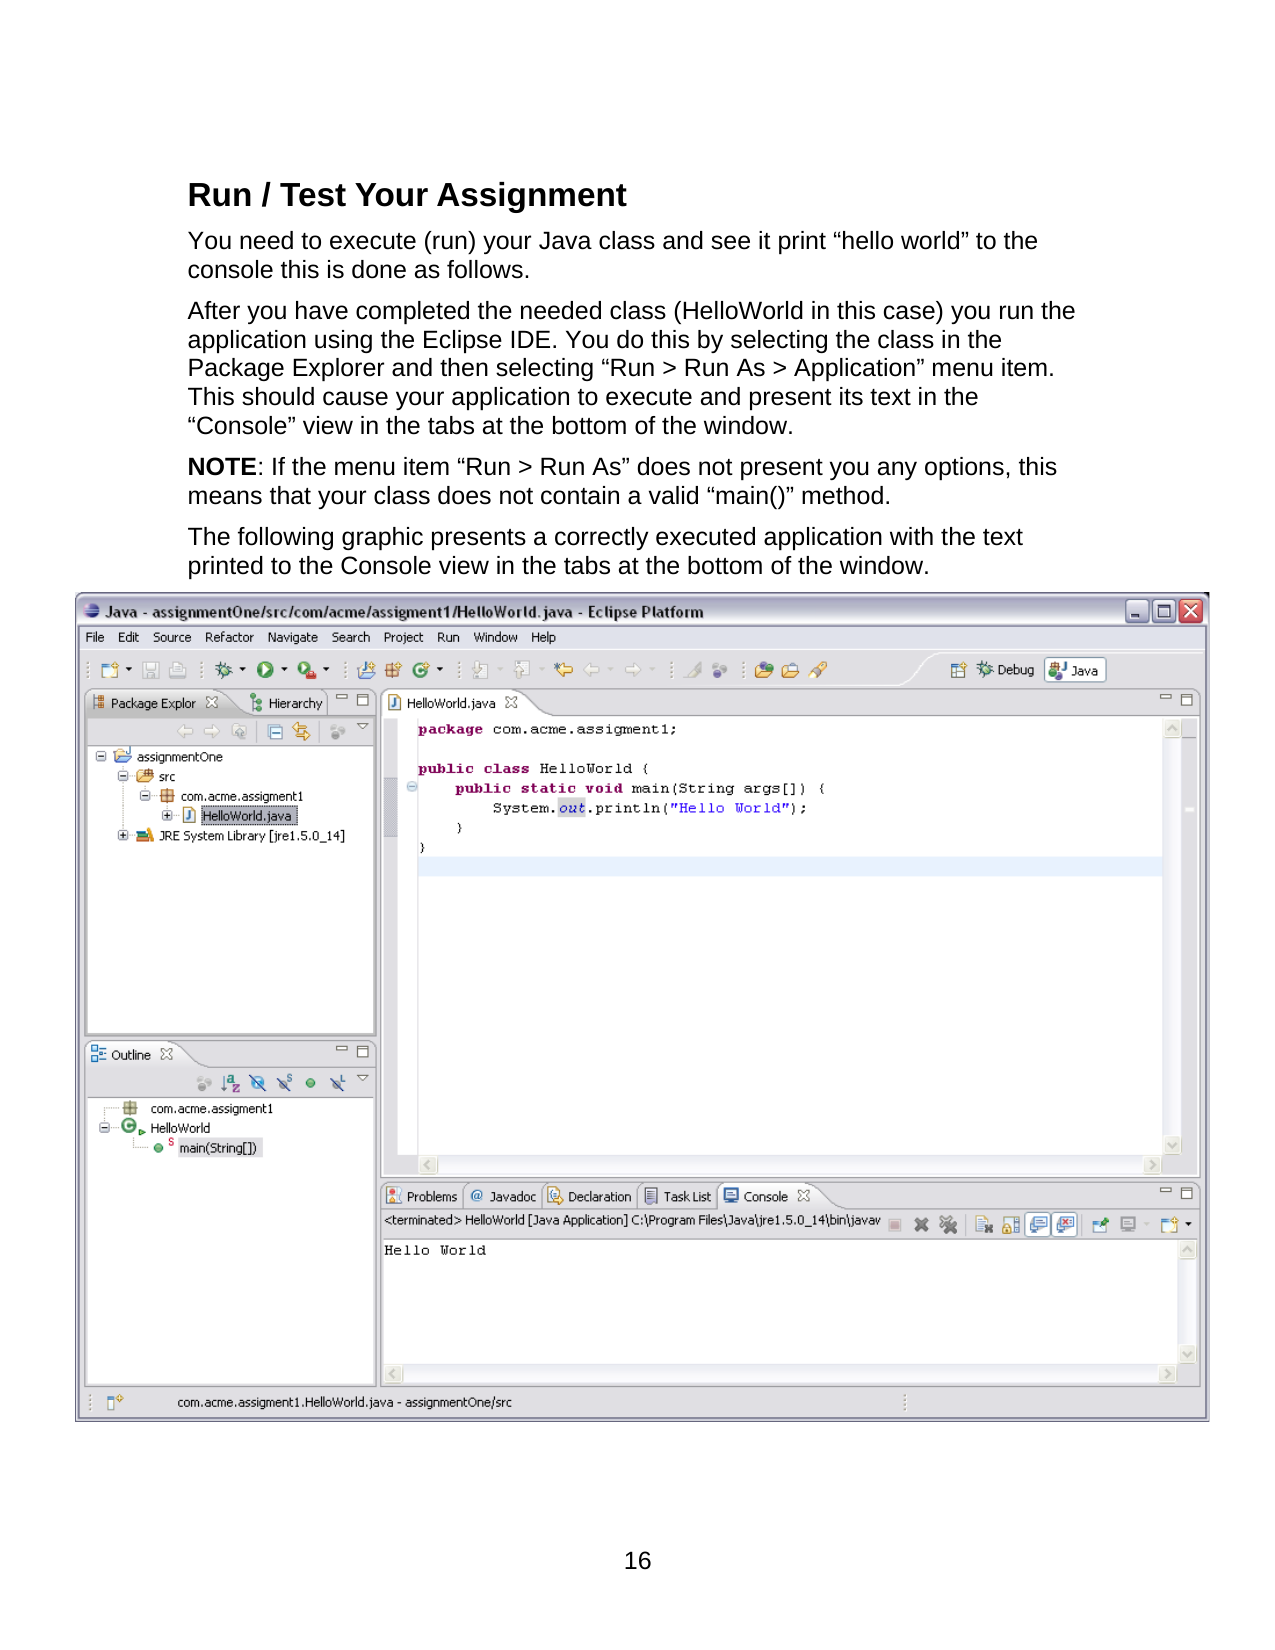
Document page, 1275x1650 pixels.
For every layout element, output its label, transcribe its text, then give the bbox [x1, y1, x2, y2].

subtitle Run / Test Your Assignment [187, 175, 1087, 213]
picture [75, 592, 1210, 1422]
text NOTE: If the menu item “Run > Run As” does not present you any options, this means that your class does not contain a valid “main()” method. [187, 452, 1087, 510]
text The following graphic presents a correctly executed application with the text printed to the Console view in the tabs at the bottom of the window. [187, 522, 1087, 580]
text After you have completed the needed class (HelloWorld in this case) you run the application using the Eclipse IDE. You do this by selecting the class in the Package Explorer and then selecting “Run > Run As > Application” menu item. This should cause your application to execute and present its text in the “Console” view in the tabs at the bottom of the window. [187, 296, 1087, 440]
text You need to execute (run) your Java class and see it print “hello world” to the console this is done as follows. [187, 226, 1087, 283]
